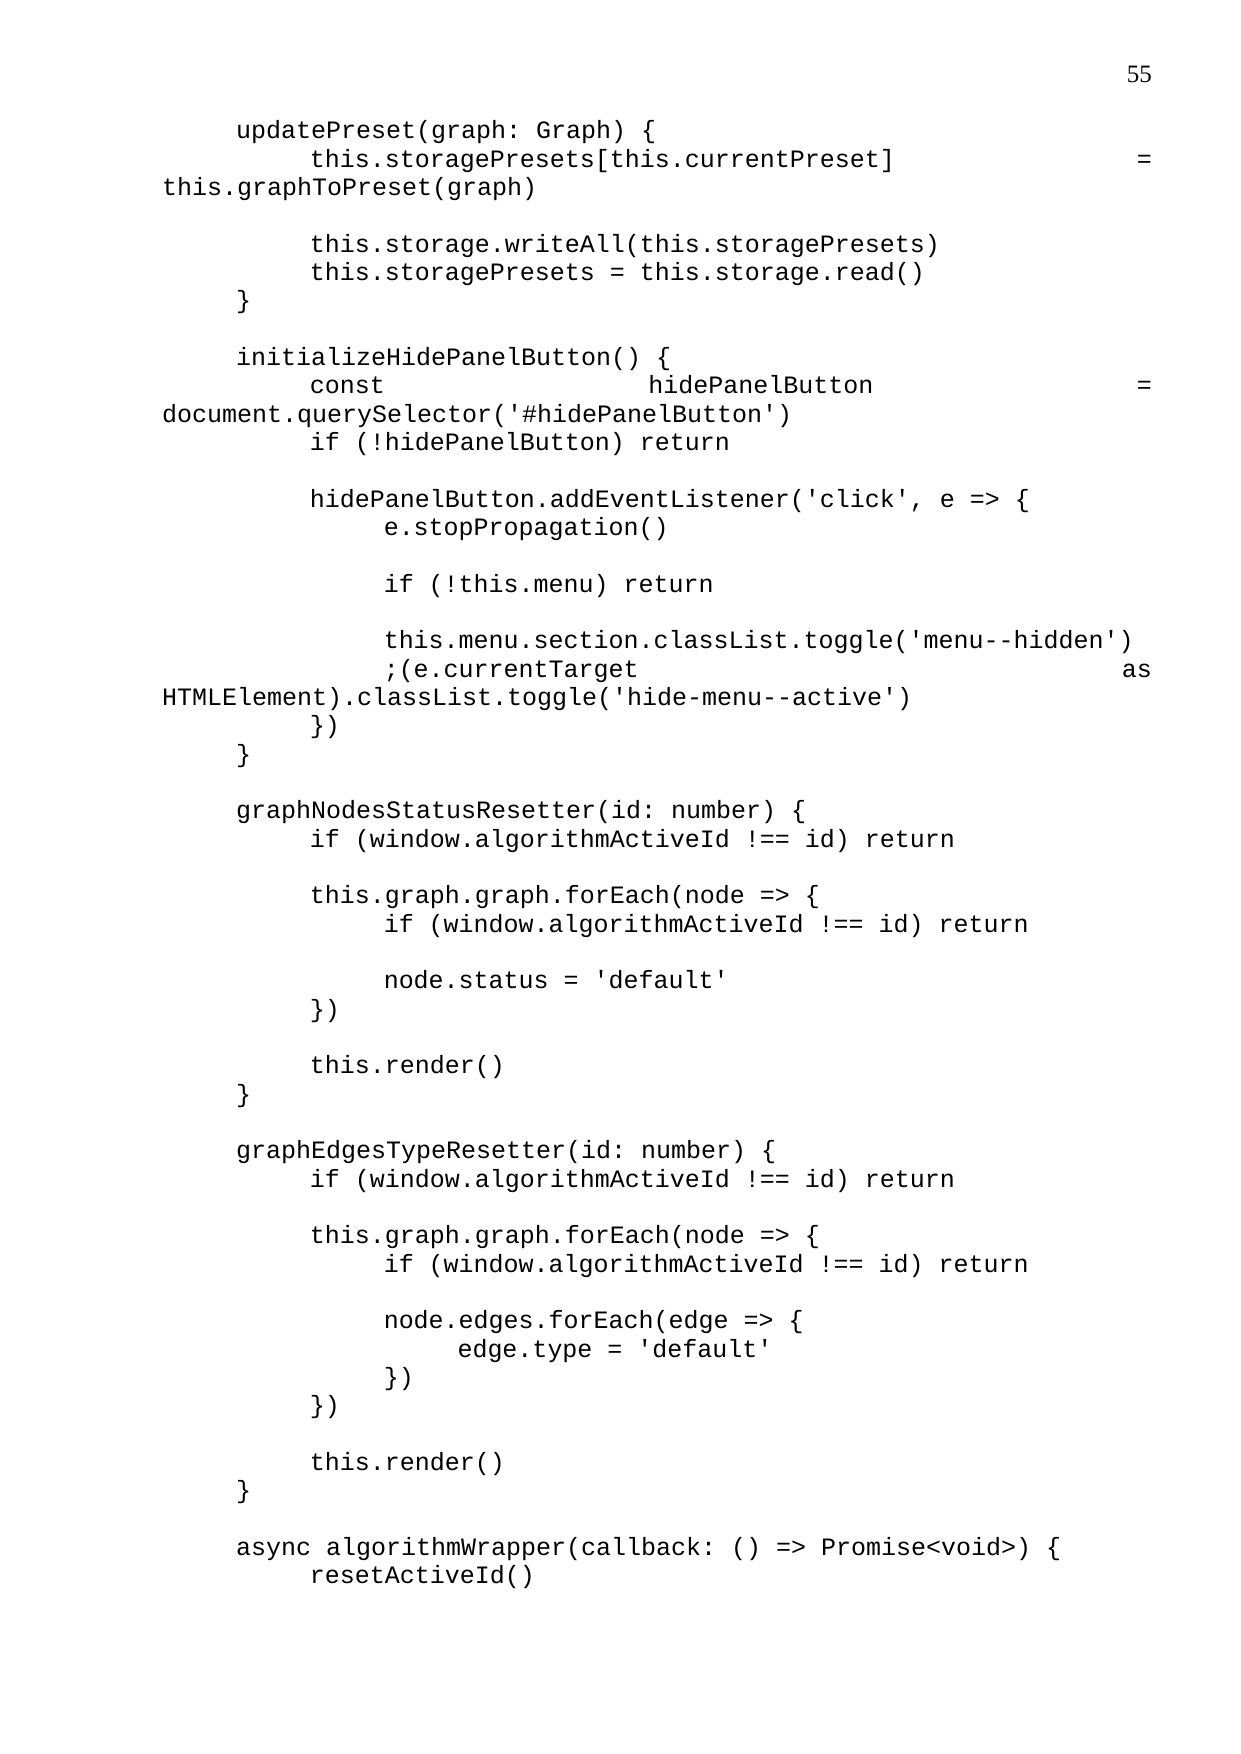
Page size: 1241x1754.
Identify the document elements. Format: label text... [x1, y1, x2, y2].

text edge.type = 'default' [162, 1336, 1152, 1365]
text } [162, 1478, 1152, 1506]
text if (!this.menu) return [162, 571, 1152, 600]
text updatePreset(graph: Graph) { [162, 118, 1152, 146]
text this.graph.graph.forEach(node => { [162, 883, 1152, 911]
text this.render() [162, 1053, 1152, 1081]
text if (window.algorithmActiveId !== id) return [162, 1251, 1152, 1280]
text }) [162, 1393, 1152, 1421]
text node.status = 'default' [162, 968, 1152, 996]
text initializeHidePanelButton() { [162, 345, 1152, 373]
text graphEdgesTypeResetter(id: number) { [162, 1138, 1152, 1166]
text hidePanelButton.addEventListener('click', e => { [162, 486, 1152, 515]
text }) [162, 1365, 1152, 1393]
text node.edges.forEach(edge => { [162, 1308, 1152, 1336]
text resetActiveId() [162, 1563, 1152, 1591]
text this.menu.section.classList.toggle('menu--hidden') [162, 628, 1152, 656]
text ;(e.currentTarget as HTMLElement).classList.toggle('hide-menu--active') [162, 656, 1152, 713]
text e.stopPropagation() [162, 515, 1152, 543]
text } [162, 1081, 1152, 1110]
text } [162, 741, 1152, 770]
text async algorithmWrapper(callback: () => Promise<void>) { [162, 1535, 1152, 1563]
text this.render() [162, 1450, 1152, 1478]
text if (window.algorithmActiveId !== id) return [162, 1166, 1152, 1195]
text this.graph.graph.forEach(node => { [162, 1223, 1152, 1251]
text if (window.algorithmActiveId !== id) return [162, 911, 1152, 940]
text const hidePanelButton = document.querySelector('#hidePanelButton') [162, 373, 1152, 430]
text if (!hidePanelButton) return [162, 430, 1152, 458]
text }) [162, 713, 1152, 741]
text this.storage.writeAll(this.storagePresets) [162, 231, 1152, 260]
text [162, 260, 1152, 288]
text } [162, 288, 1152, 316]
text this.storagePresets[this.currentPreset] = this.graphToPreset(graph) [162, 146, 1152, 203]
text graphNodesStatusResetter(id: number) { [162, 798, 1152, 826]
text }) [162, 996, 1152, 1025]
text if (window.algorithmActiveId !== id) return [162, 826, 1152, 855]
